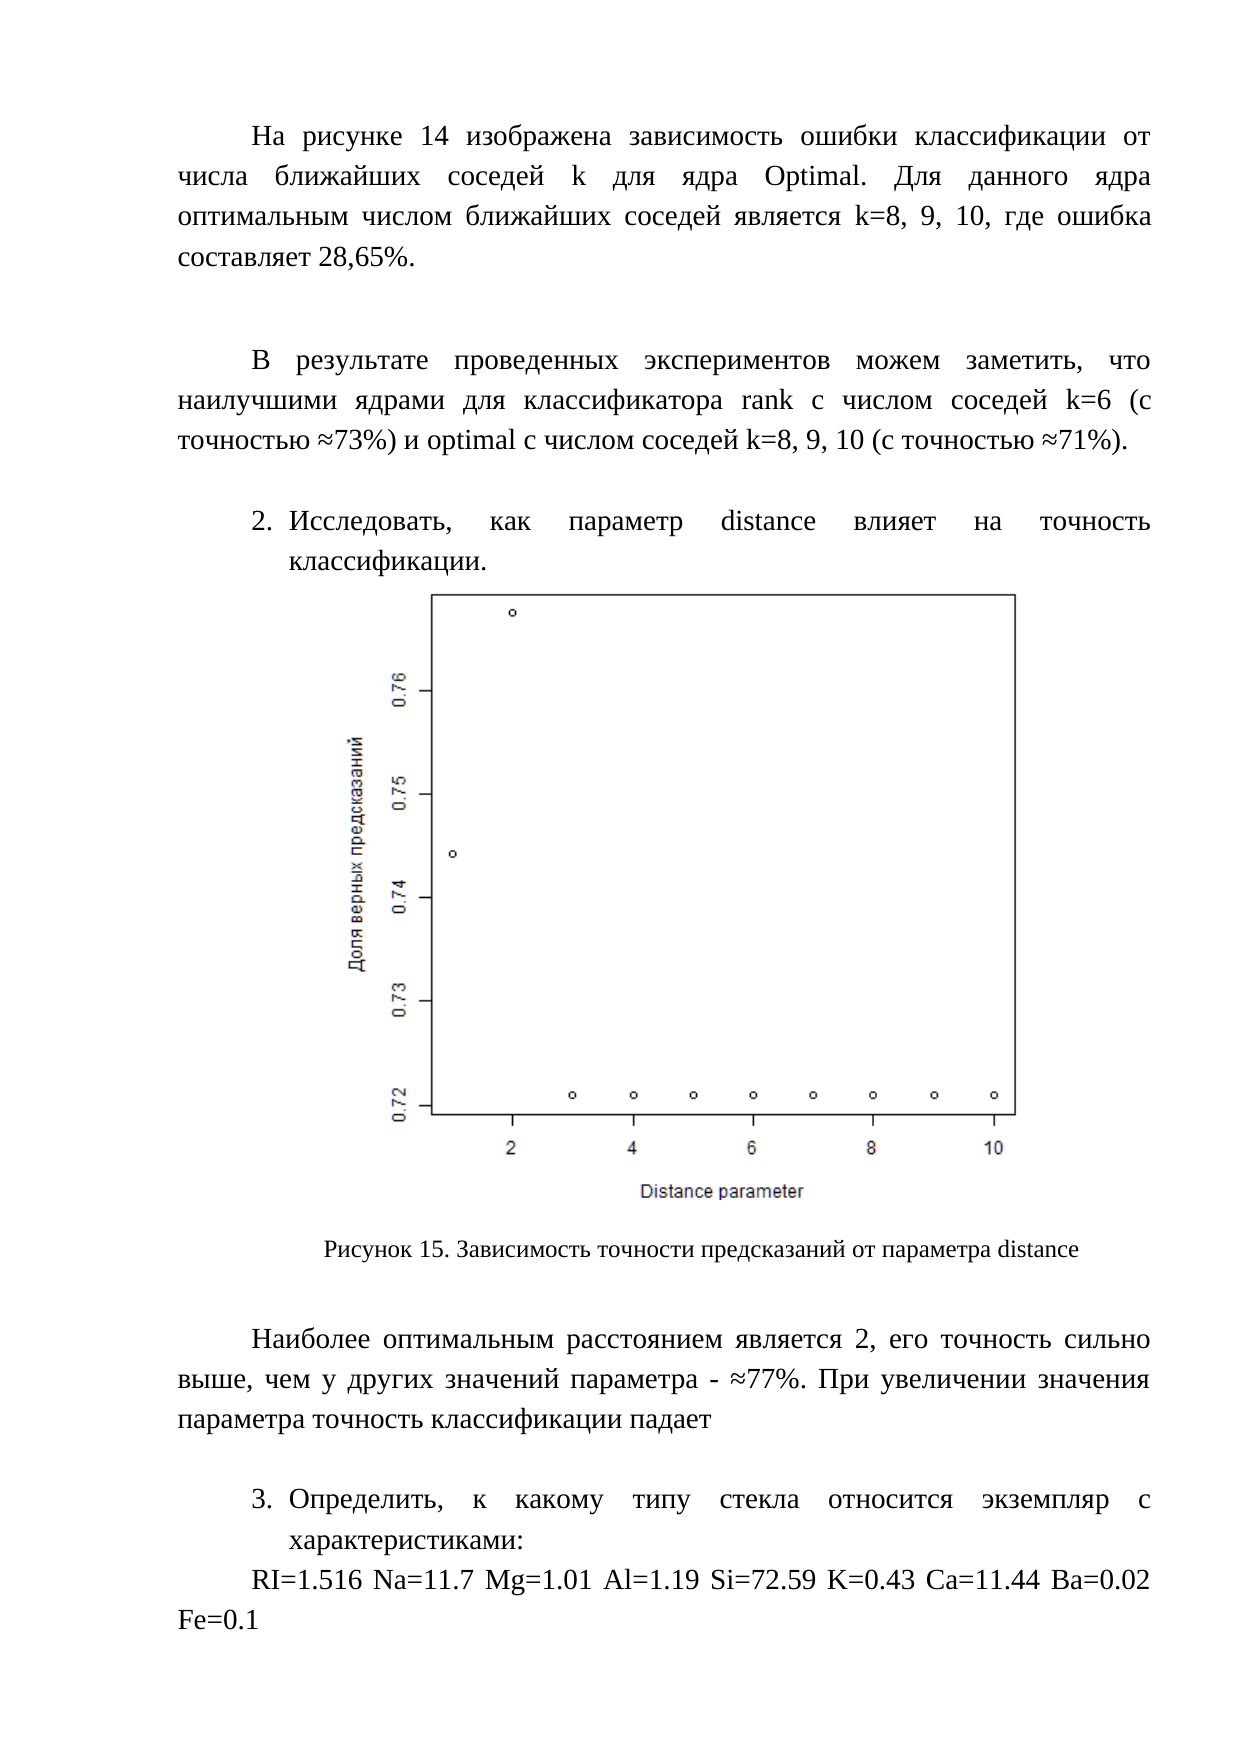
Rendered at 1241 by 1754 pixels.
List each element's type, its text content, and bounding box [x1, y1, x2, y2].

text Рисунок 15. Зависимость точности предсказаний от параметра distance [177, 1234, 1152, 1263]
text Наиболее оптимальным расстоянием является 2, его точность сильно выше, чем у других значений параметра - ≈77%. При увеличении значения параметра точность классификации падает [177, 1321, 1152, 1435]
text RI=1.516 Na=11.7 Mg=1.01 Al=1.19 Si=72.59 K=0.43 Ca=11.44 Ba=0.02 Fe=0.1 [177, 1562, 1152, 1636]
list Исследовать, как параметр distance влияет на точность классификации. [251, 503, 1152, 576]
list Определить, к какому типу стекла относится экземпляр с характеристиками: [251, 1482, 1152, 1555]
text На рисунке 14 изображена зависимость ошибки классификации от числа ближайших соседей k для ядра Optimal. Для данного ядра оптимальным числом ближайших соседей является k=8, 9, 10, где ошибка составляет 28,65%. [177, 118, 1152, 272]
text В результате проведенных экспериментов можем заметить, что наилучшими ядрами для классификатора rank с числом соседей k=6 (с точностью ≈73%) и optimal с числом соседей k=8, 9, 10 (с точностью ≈71%). [177, 342, 1152, 456]
picture [343, 583, 1061, 1200]
